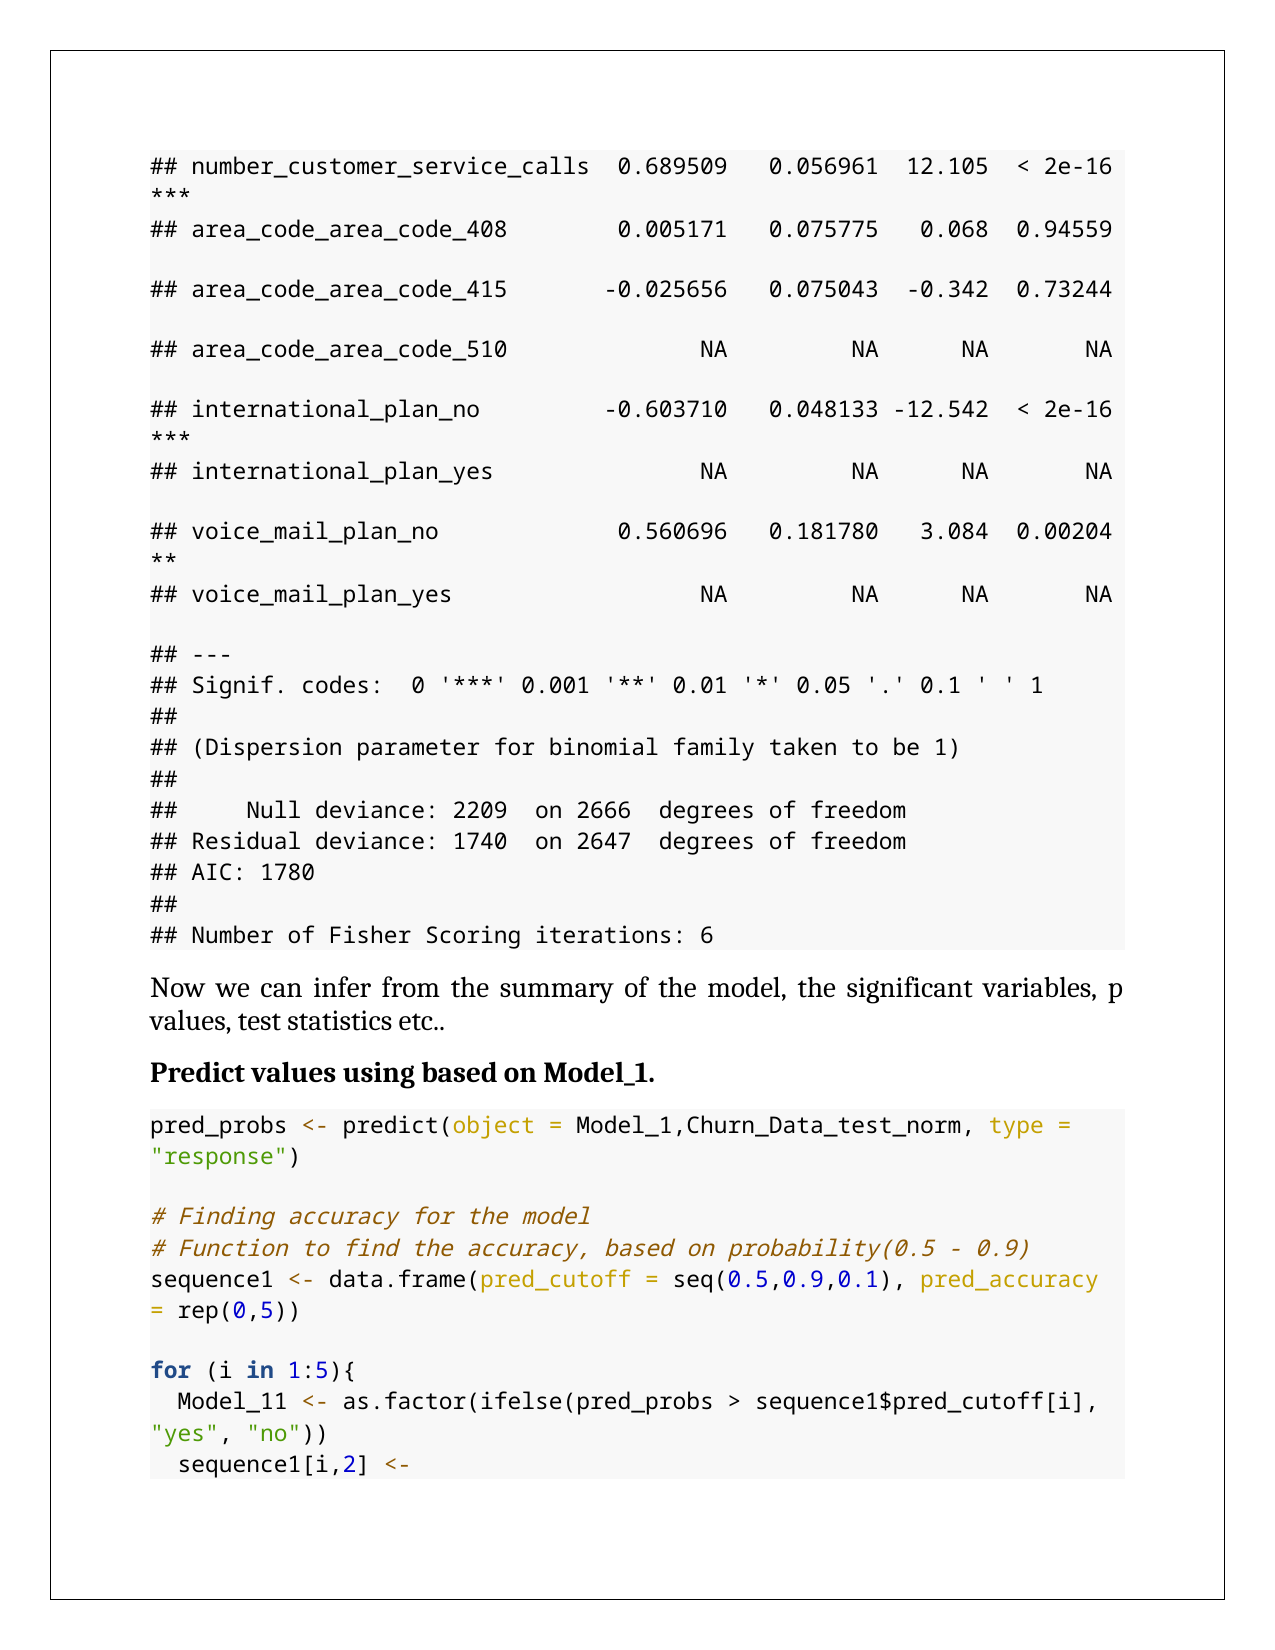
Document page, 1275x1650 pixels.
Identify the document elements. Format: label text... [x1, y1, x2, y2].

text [150, 150, 1125, 950]
text Now we can infer from the summary of the model, the significant variables, p values, test statistics etc.. [150, 971, 1125, 1038]
text Predict values using based on Model_1. [150, 1057, 1125, 1090]
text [150, 1109, 1125, 1479]
